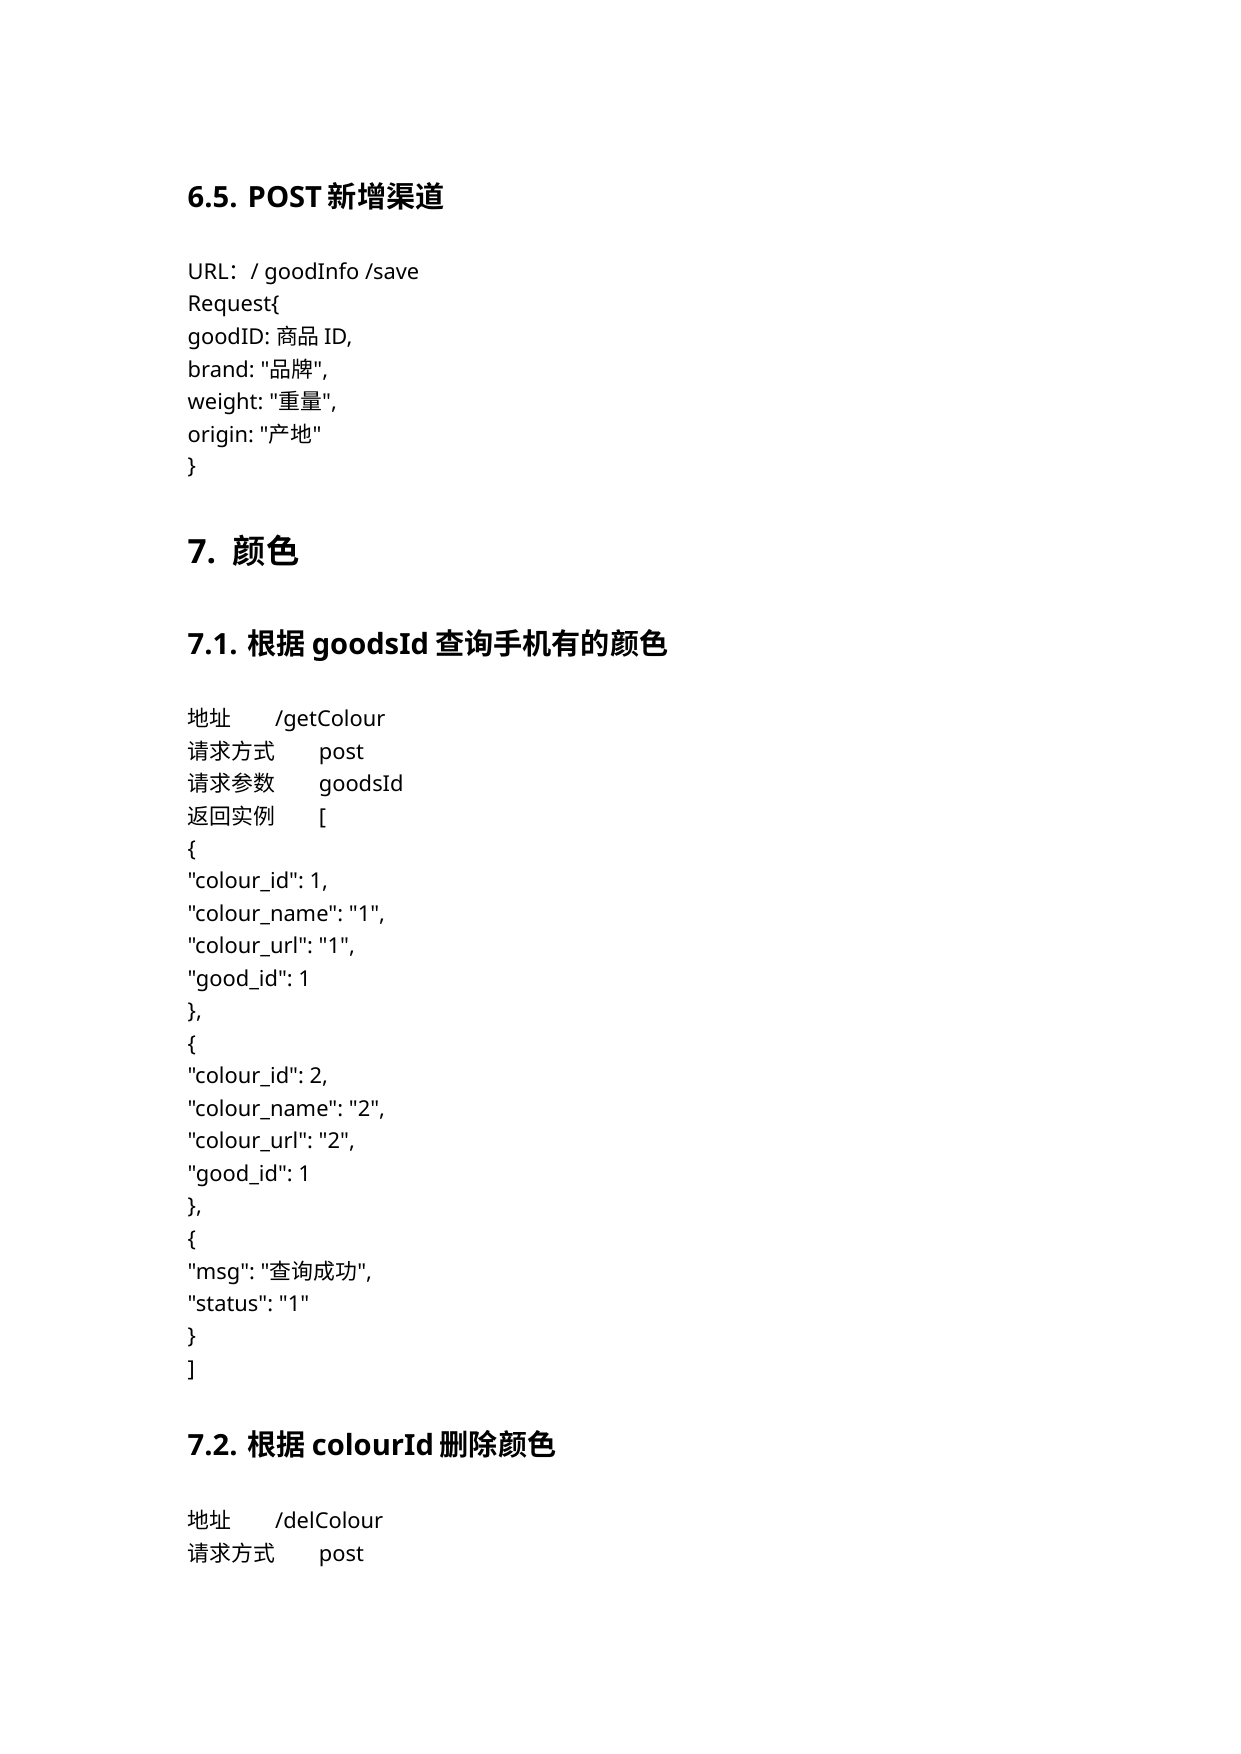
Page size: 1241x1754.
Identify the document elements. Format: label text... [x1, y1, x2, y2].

text goodID: 商品ID, [187, 319, 1053, 352]
text Request{ [187, 287, 1053, 319]
text brand: "品牌", [187, 352, 1053, 384]
text origin: "产地" [187, 417, 1053, 449]
text "colour_id": 1, [187, 871, 1053, 903]
text "msg": "查询成功", [187, 1261, 1053, 1293]
text }, [187, 1001, 1053, 1033]
text } [187, 1326, 1053, 1358]
text 请求方式 post [187, 1543, 1053, 1575]
text "status": "1" [187, 1293, 1053, 1326]
text "colour_id": 2, [187, 1066, 1053, 1098]
text { [187, 1228, 1053, 1261]
text } [187, 449, 1053, 482]
subtitle 根据colourId删除颜色 [187, 1418, 1053, 1483]
text "good_id": 1 [187, 1163, 1053, 1196]
text 地址 /getColour [187, 708, 1053, 741]
text "colour_url": "1", [187, 936, 1053, 968]
text 请求参数 goodsId [187, 773, 1053, 806]
subtitle 根据goodsId查询手机有的颜色 [187, 616, 1053, 681]
subtitle 颜色 [187, 517, 1053, 582]
text "colour_url": "2", [187, 1131, 1053, 1163]
text weight: "重量", [187, 384, 1053, 417]
text 请求方式 post [187, 741, 1053, 773]
text URL：/ goodInfo /save [187, 254, 1053, 287]
text "colour_name": "1", [187, 903, 1053, 936]
text { [187, 838, 1053, 871]
text }, [187, 1196, 1053, 1228]
text 地址 /delColour [187, 1510, 1053, 1543]
text 返回实例 [ [187, 806, 1053, 838]
subtitle POST新增渠道 [187, 162, 1053, 227]
text "colour_name": "2", [187, 1098, 1053, 1131]
text "good_id": 1 [187, 968, 1053, 1001]
text ] [187, 1358, 1053, 1391]
text { [187, 1033, 1053, 1066]
